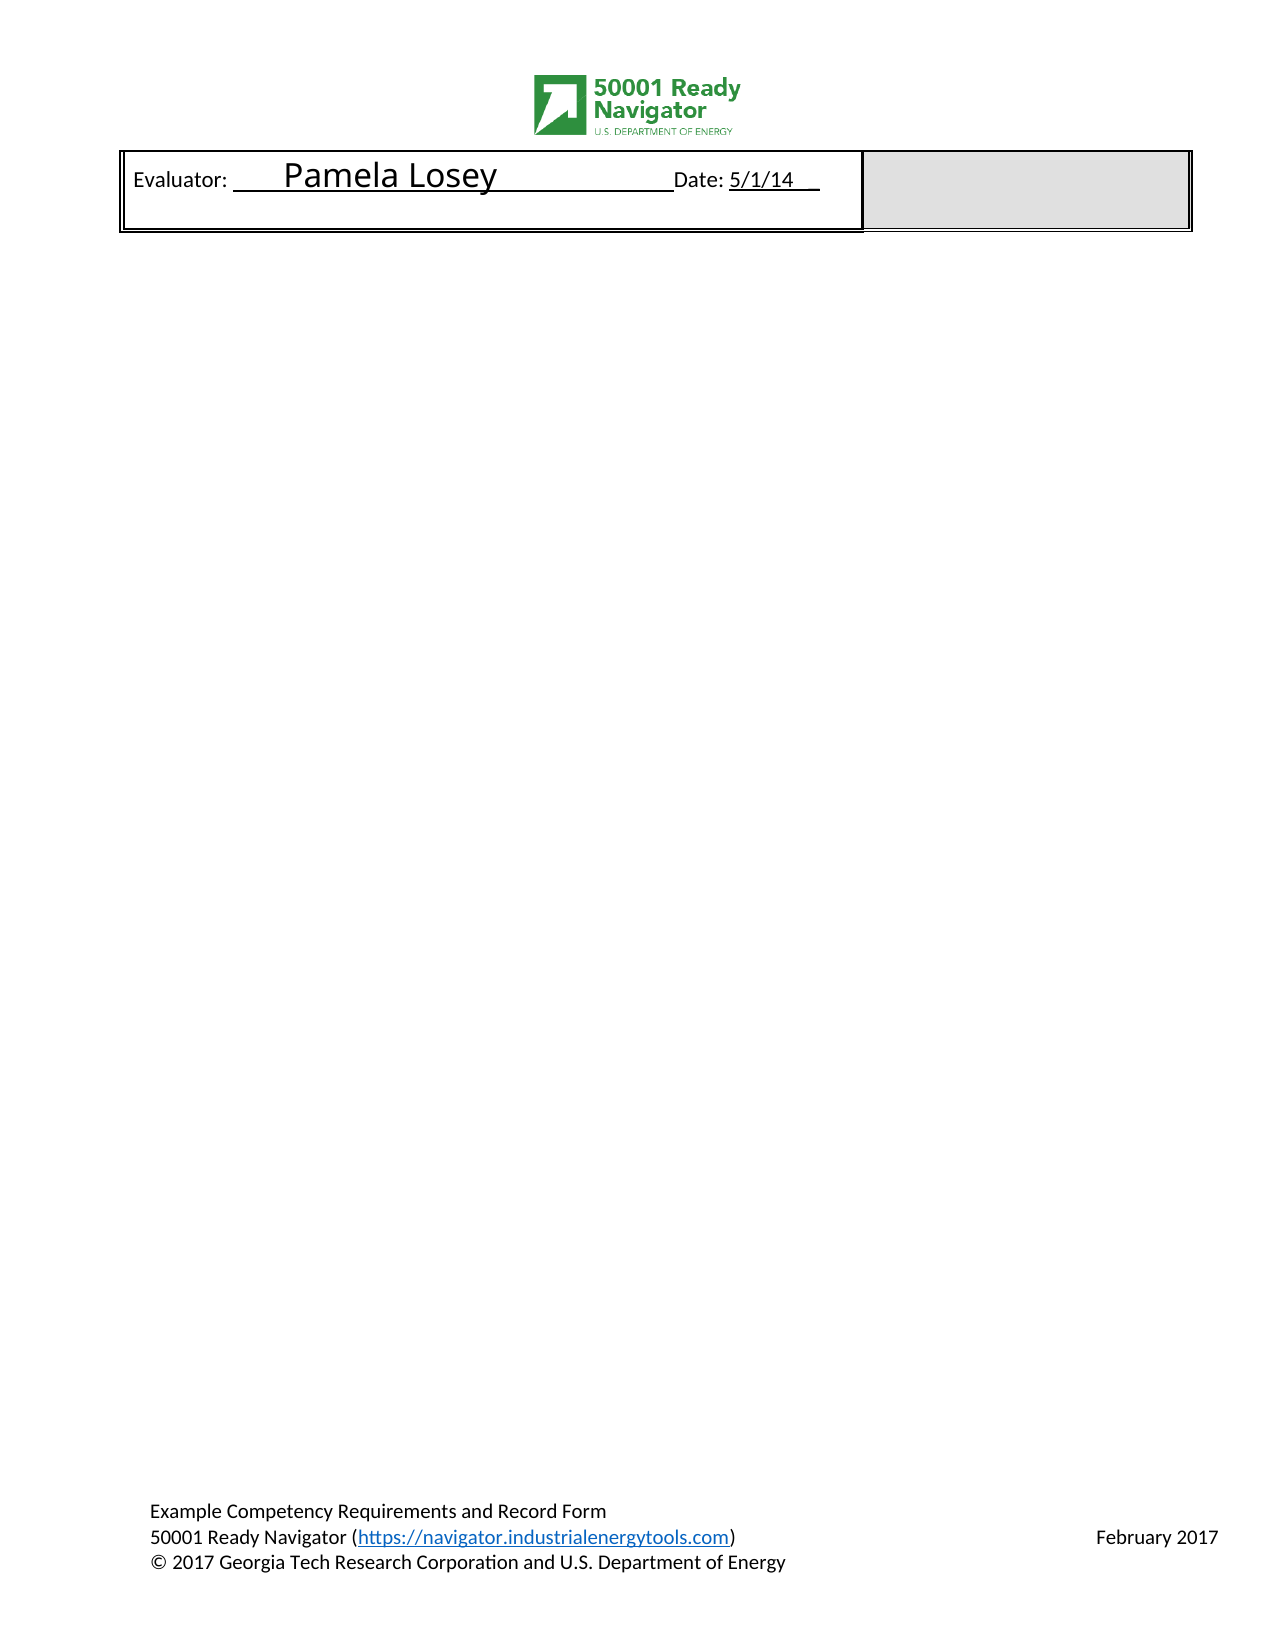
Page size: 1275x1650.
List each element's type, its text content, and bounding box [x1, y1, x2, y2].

picture [534, 75, 741, 135]
table_cell [864, 152, 1188, 228]
table_cell Approval of Plan: Employee: Joe Moore Date: 5/1/14 Evaluator: Pamela Losey Date: 5/1/14 _ [125, 152, 861, 228]
